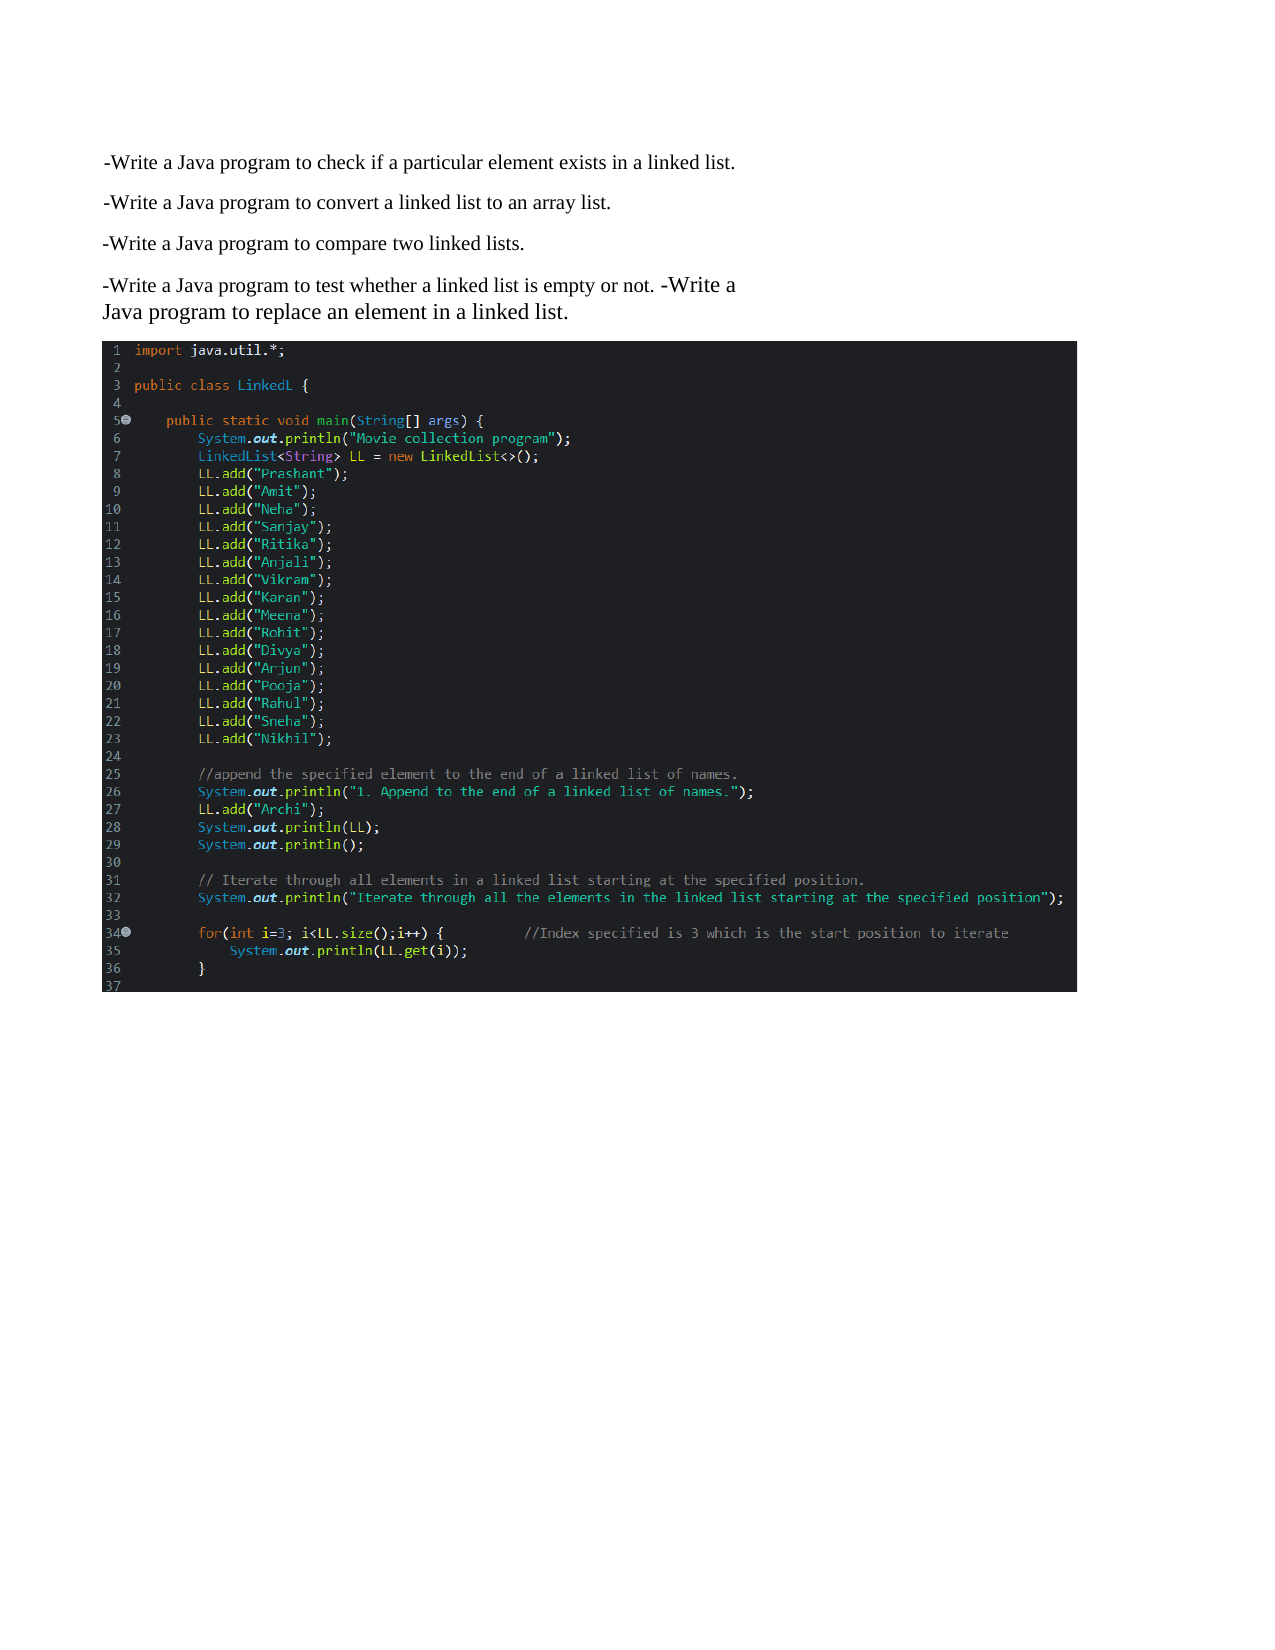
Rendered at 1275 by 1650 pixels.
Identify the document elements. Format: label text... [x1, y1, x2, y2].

text -Write a Java program to convert a linked list to an array list. [103, 190, 714, 214]
picture [102, 341, 1078, 992]
text -Write a Java program to test whether a linked list is empty or not. -Write a Java program to replace an element in a linked list. [102, 272, 740, 324]
text -Write a Java program to compare two linked lists. [102, 231, 646, 254]
text -Write a Java program to check if a particular element exists in a linked list. [103, 150, 896, 174]
